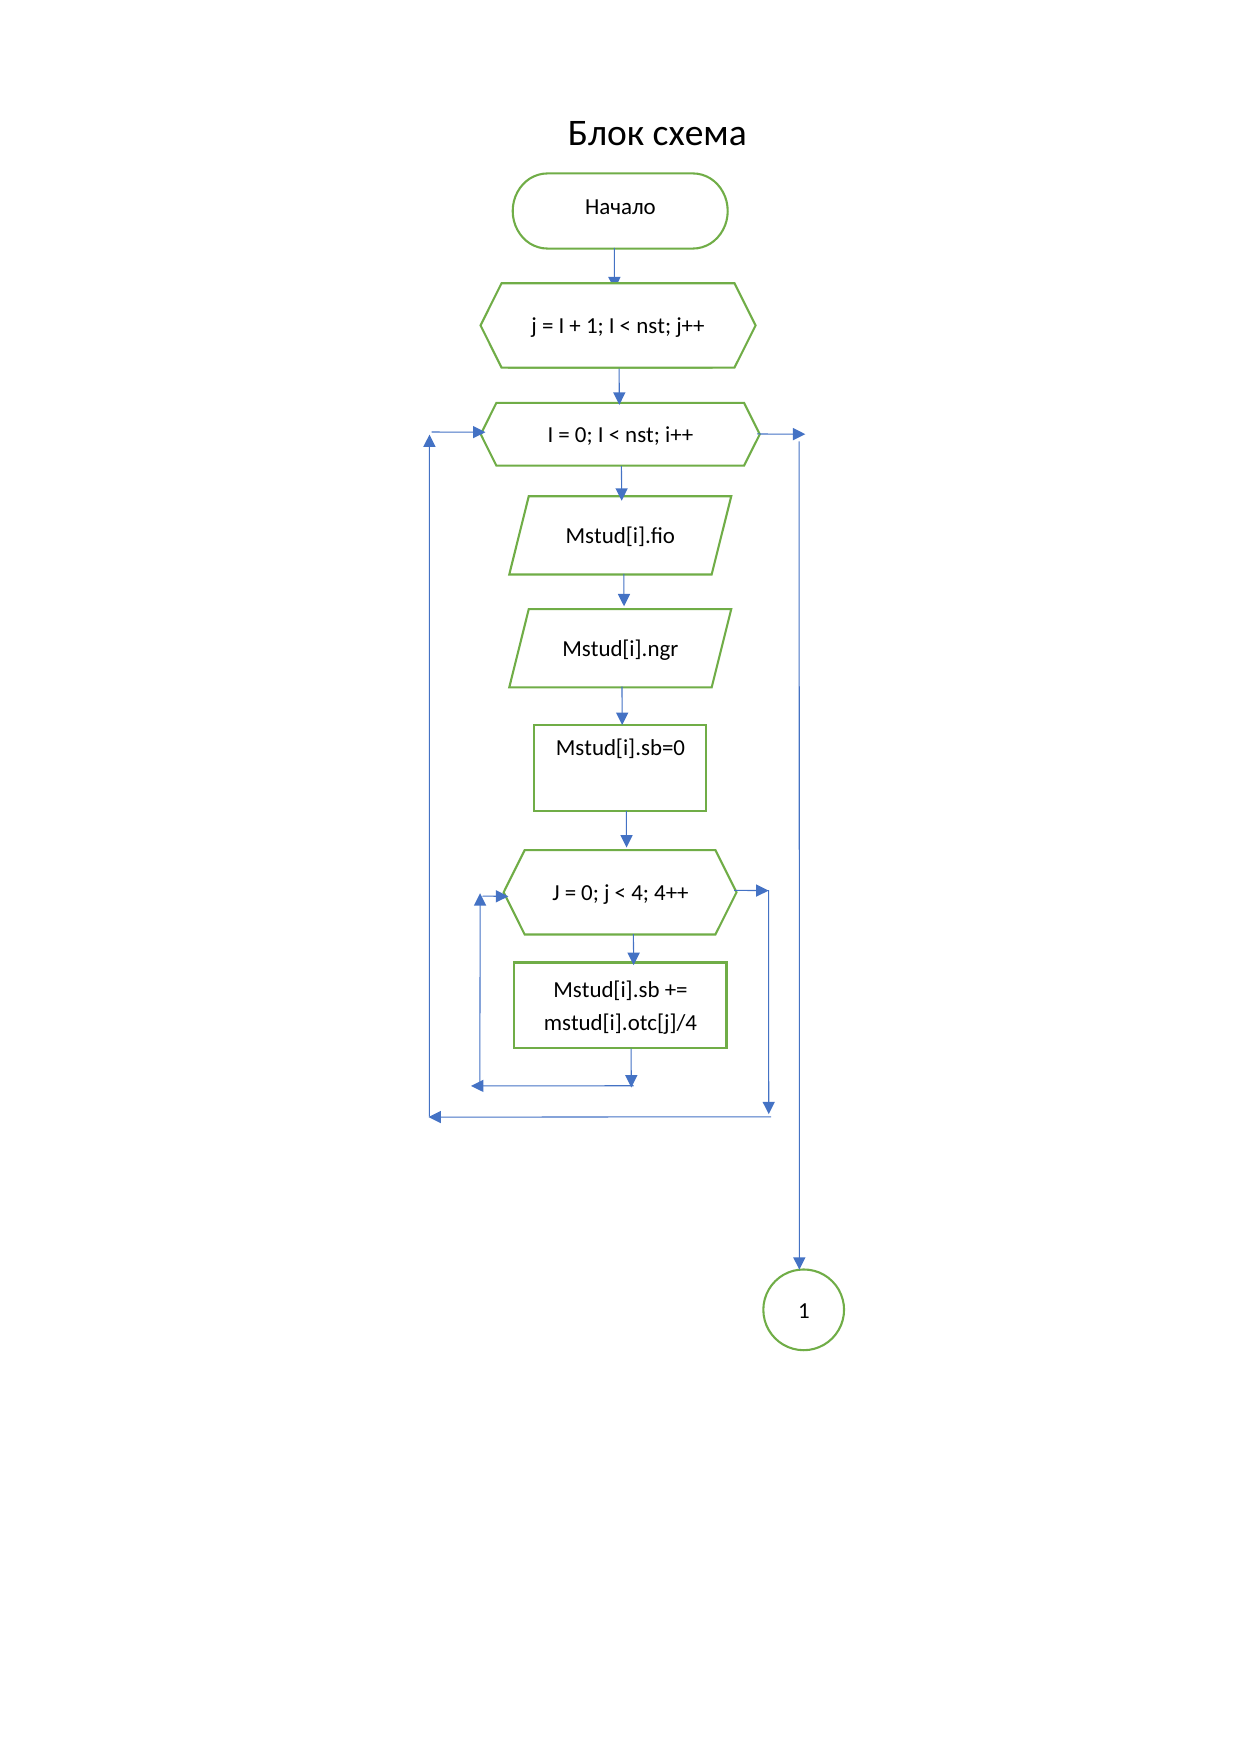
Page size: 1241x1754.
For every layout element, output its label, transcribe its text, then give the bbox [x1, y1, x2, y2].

text Блок схема [15, 108, 1226, 154]
